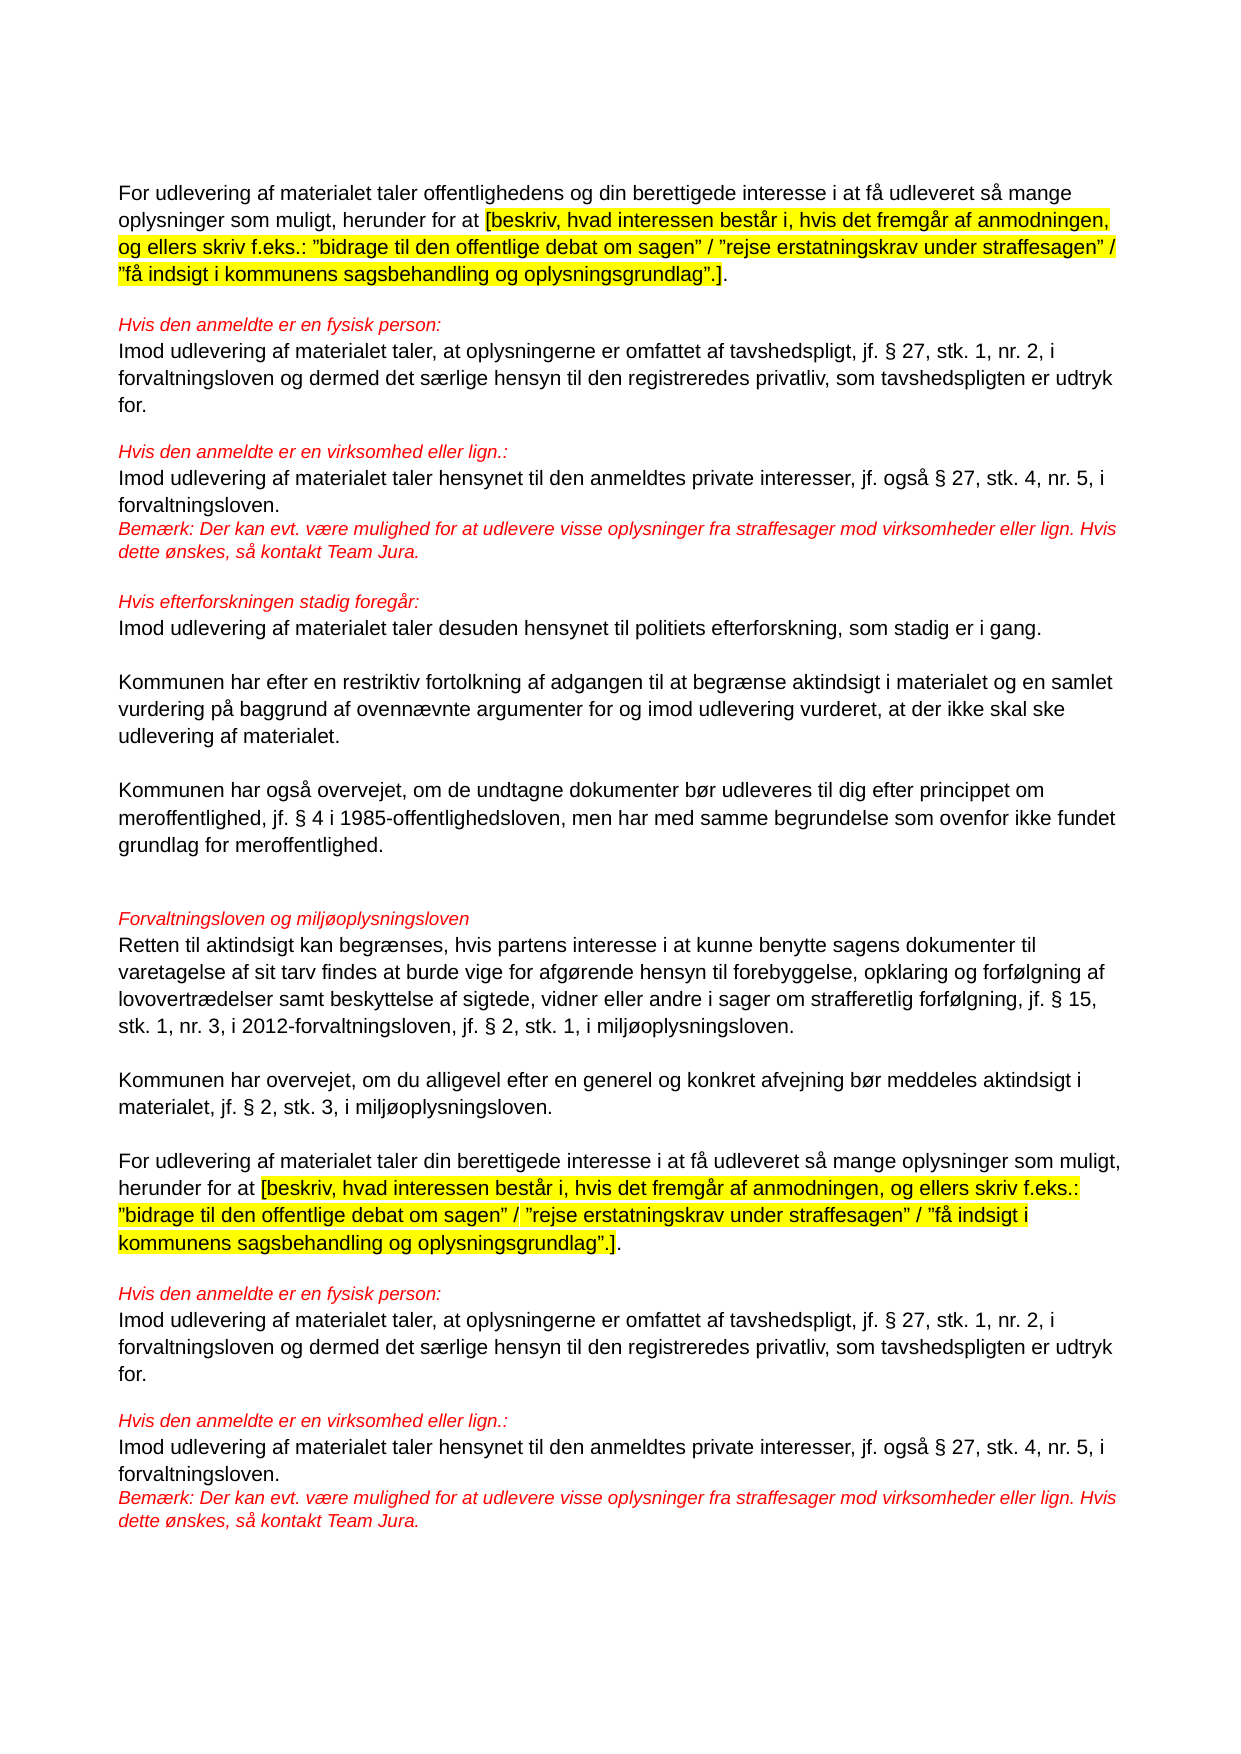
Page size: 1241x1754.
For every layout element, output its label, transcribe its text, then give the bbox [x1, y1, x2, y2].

text Hvis efterforskningen stadig foregår: [118, 590, 1122, 613]
text Imod udlevering af materialet taler hensynet til den anmeldtes private interesser, jf. også § 27, stk. 4, nr. 5, i forvaltningsloven. [118, 1431, 1122, 1486]
text Imod udlevering af materialet taler, at oplysningerne er omfattet af tavshedspligt, jf. § 27, stk. 1, nr. 2, i forvaltningsloven og dermed det særlige hensyn til den registreredes privatliv, som tavshedspligten er udtryk for. [118, 336, 1122, 417]
text For udlevering af materialet taler offentlighedens og din berettigede interesse i at få udleveret så mange oplysninger som muligt, herunder for at [beskriv, hvad interessen består i, hvis det fremgår af anmodningen, og ellers skriv f.eks.: ”bidrage til den offentlige debat om sagen” / ”rejse erstatningskrav under straffesagen” / ”få indsigt i kommunens sagsbehandling og oplysningsgrundlag”.]. [118, 177, 1122, 286]
text For udlevering af materialet taler din berettigede interesse i at få udleveret så mange oplysninger som muligt, herunder for at [beskriv, hvad interessen består i, hvis det fremgår af anmodningen, og ellers skriv f.eks.: ”bidrage til den offentlige debat om sagen” / ”rejse erstatningskrav under straffesagen” / ”få indsigt i kommunens sagsbehandling og oplysningsgrundlag”.]. [118, 1146, 1122, 1254]
text Kommunen har også overvejet, om de undtagne dokumenter bør udleveres til dig efter princippet om meroffentlighed, jf. § 4 i 1985-offentlighedsloven, men har med samme begrundelse som ovenfor ikke fundet grundlag for meroffentlighed. [118, 775, 1122, 856]
text Hvis den anmeldte er en virksomhed eller lign.: [118, 440, 1122, 463]
text Hvis den anmeldte er en fysisk person: [118, 313, 1122, 336]
text Imod udlevering af materialet taler, at oplysningerne er omfattet af tavshedspligt, jf. § 27, stk. 1, nr. 2, i forvaltningsloven og dermed det særlige hensyn til den registreredes privatliv, som tavshedspligten er udtryk for. [118, 1304, 1122, 1386]
text Kommunen har overvejet, om du alligevel efter en generel og konkret afvejning bør meddeles aktindsigt i materialet, jf. § 2, stk. 3, i miljøoplysningsloven. [118, 1065, 1122, 1119]
text Retten til aktindsigt kan begrænses, hvis partens interesse i at kunne benytte sagens dokumenter til varetagelse af sit tarv findes at burde vige for afgørende hensyn til forebyggelse, opklaring og forfølgning af lovovertrædelser samt beskyttelse af sigtede, vidner eller andre i sager om strafferetlig forfølgning, jf. § 15, stk. 1, nr. 3, i 2012-forvaltningsloven, jf. § 2, stk. 1, i miljøoplysningsloven. [118, 929, 1122, 1038]
text Hvis den anmeldte er en virksomhed eller lign.: [118, 1408, 1122, 1431]
text Hvis den anmeldte er en fysisk person: [118, 1281, 1122, 1304]
text Imod udlevering af materialet taler desuden hensynet til politiets efterforskning, som stadig er i gang. [118, 613, 1122, 640]
text Kommunen har efter en restriktiv fortolkning af adgangen til at begrænse aktindsigt i materialet og en samlet vurdering på baggrund af ovennævnte argumenter for og imod udlevering vurderet, at der ikke skal ske udlevering af materialet. [118, 667, 1122, 748]
text Imod udlevering af materialet taler hensynet til den anmeldtes private interesser, jf. også § 27, stk. 4, nr. 5, i forvaltningsloven. [118, 463, 1122, 517]
text Forvaltningsloven og miljøoplysningsloven [118, 906, 1122, 929]
